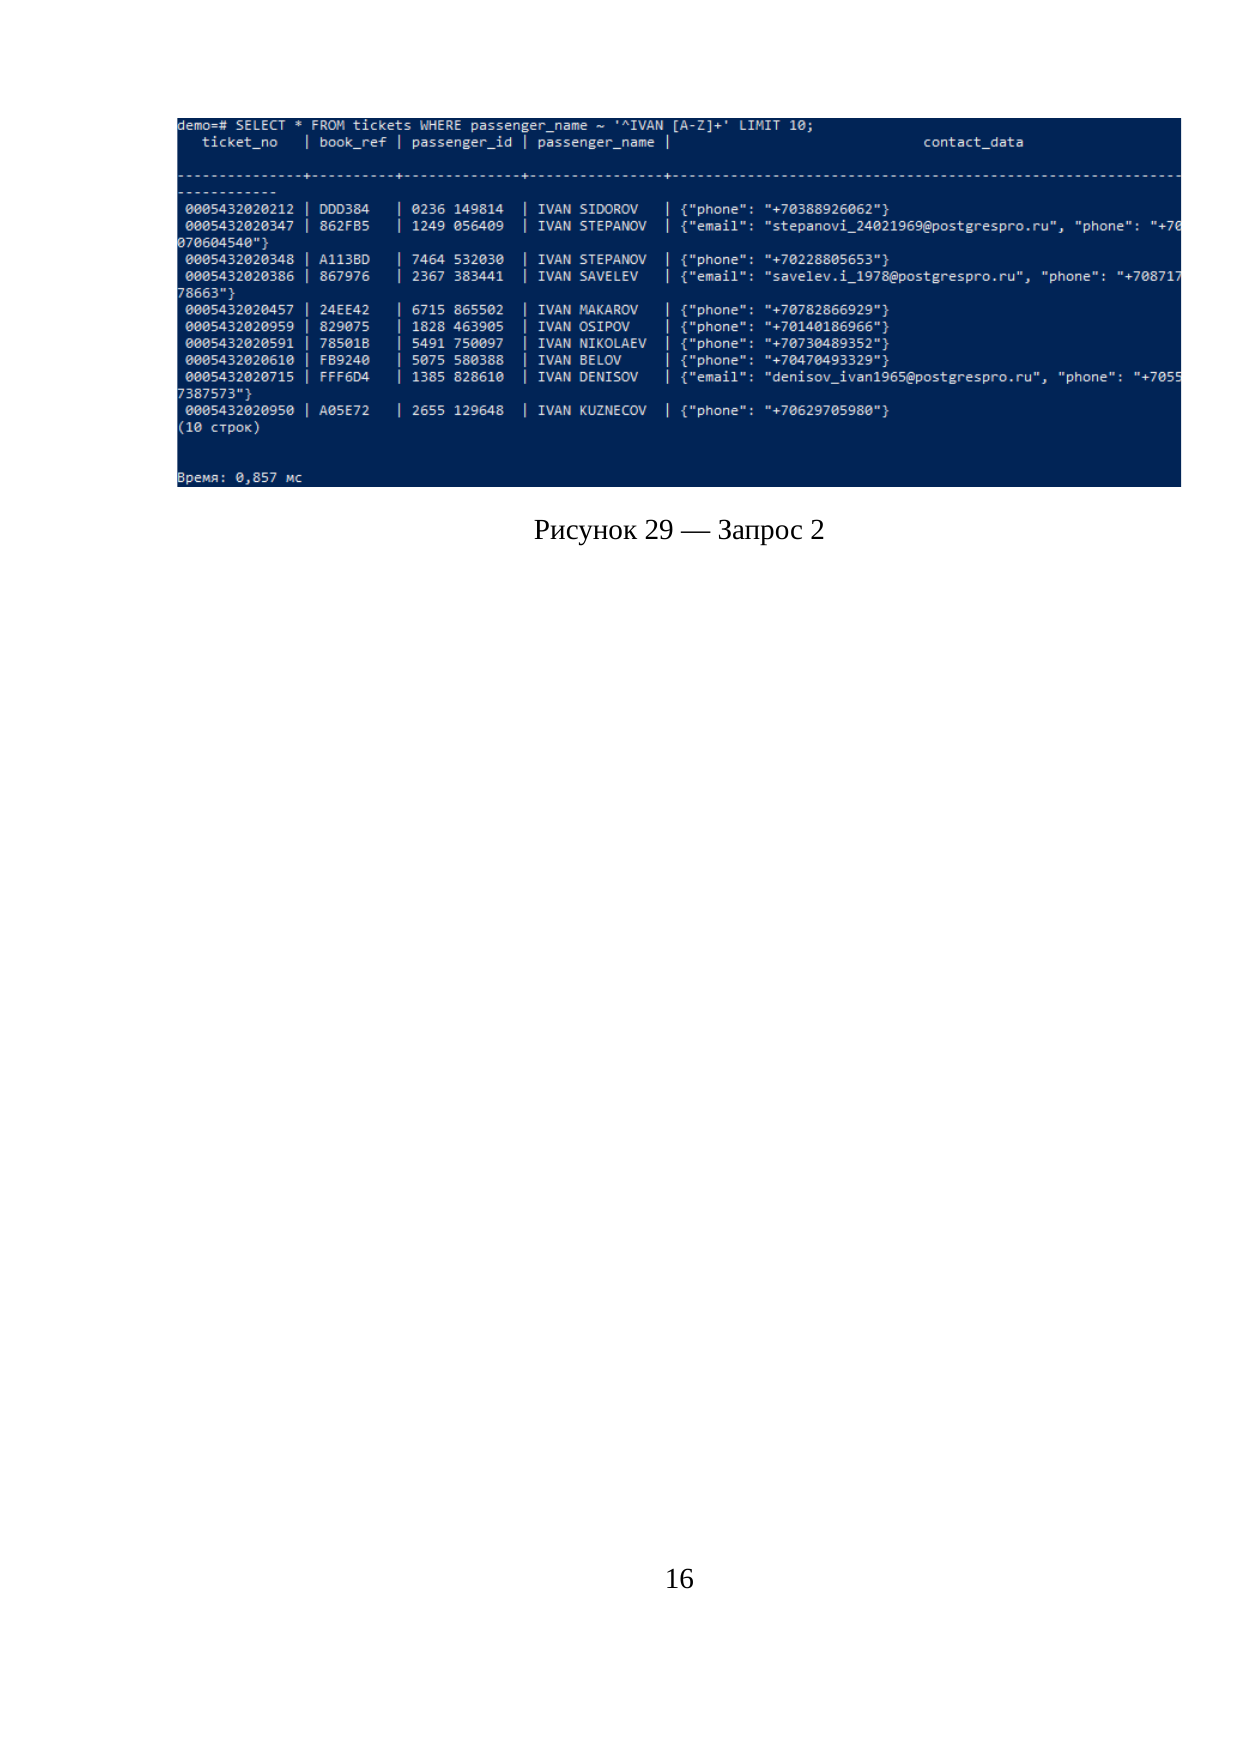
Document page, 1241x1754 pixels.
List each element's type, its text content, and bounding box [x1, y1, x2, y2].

text Рисунок 29 — Запрос 2 [177, 512, 1181, 546]
picture [177, 118, 1182, 487]
